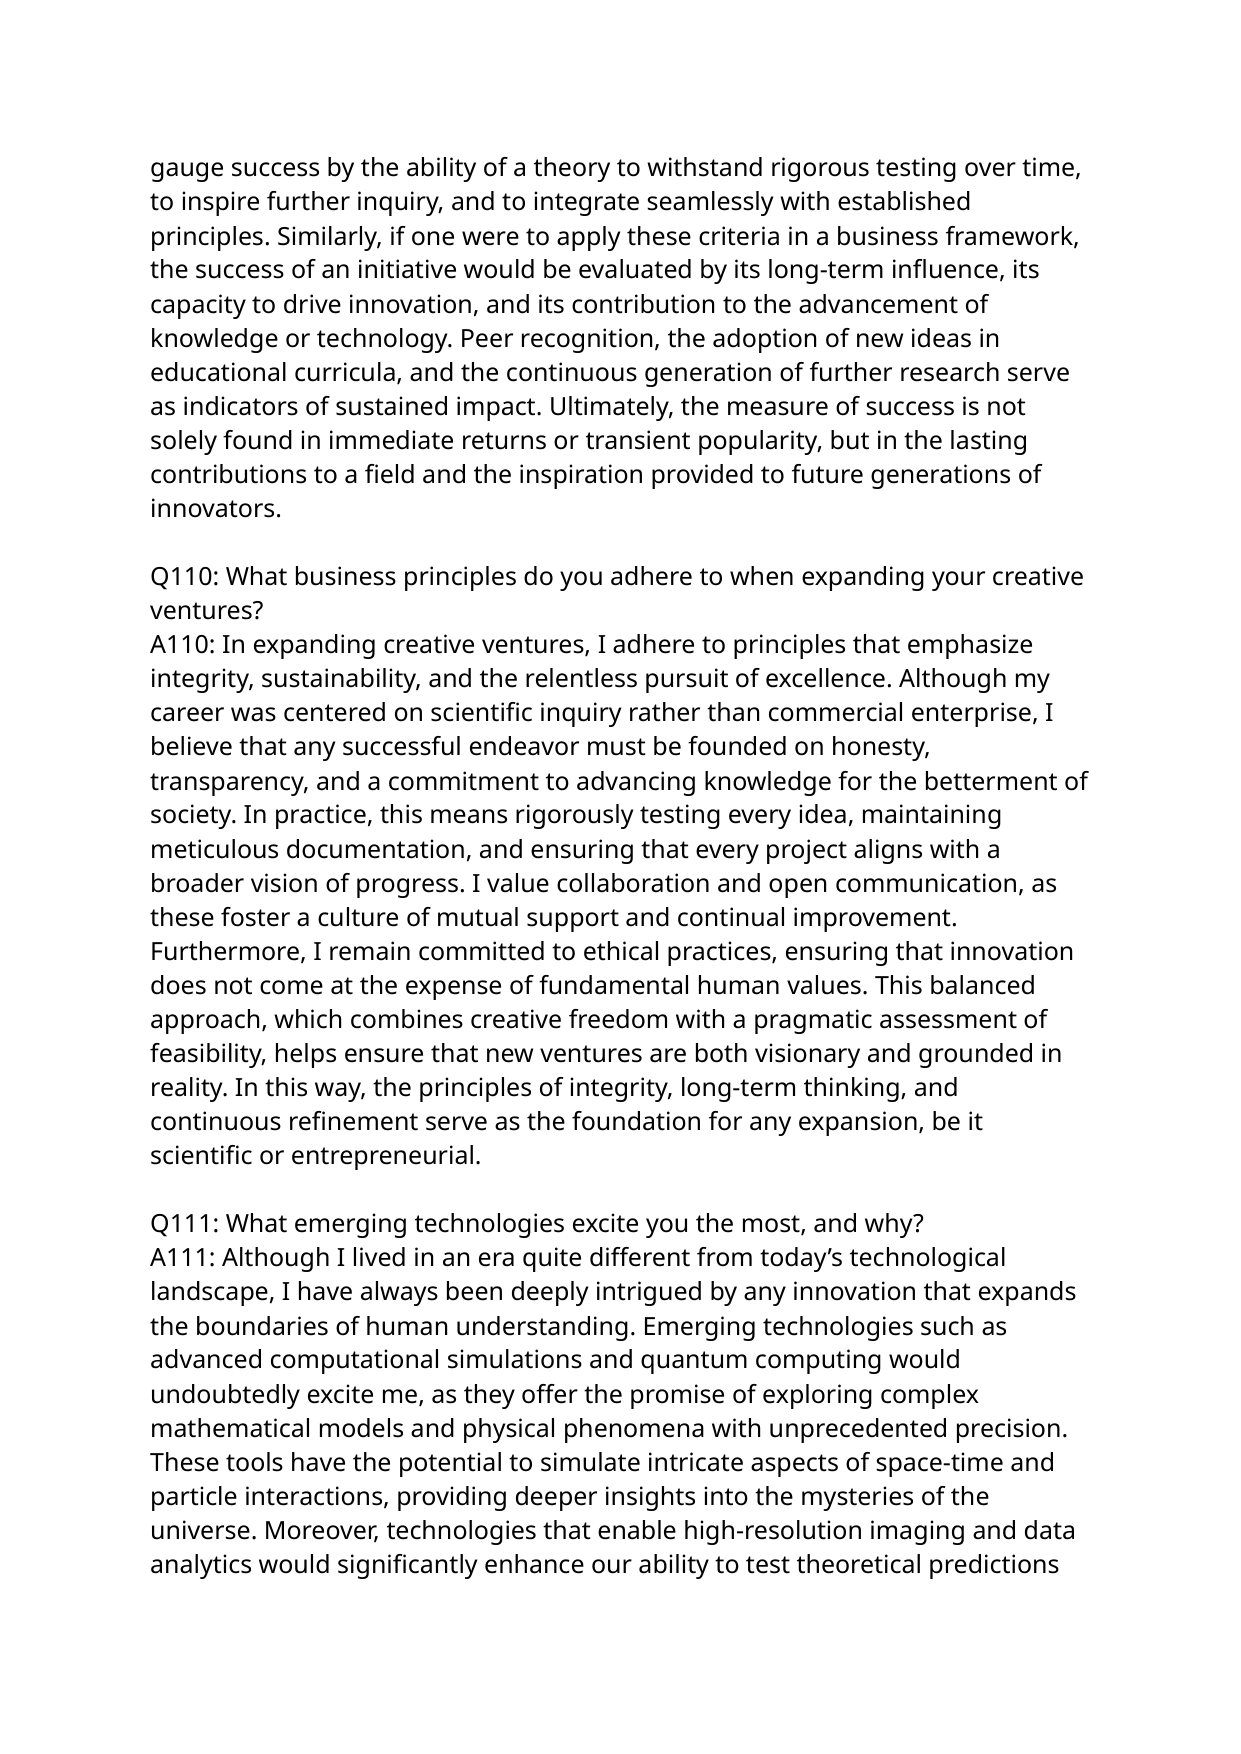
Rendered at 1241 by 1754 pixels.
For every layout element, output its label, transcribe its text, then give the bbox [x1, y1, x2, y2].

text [150, 1240, 1090, 1581]
text Q111: What emerging technologies excite you the most, and why? [150, 1206, 1090, 1240]
text A110: In expanding creative ventures, I adhere to principles that emphasize integrity, sustainability, and the relentless pursuit of excellence. Although my career was centered on scientific inquiry rather than commercial enterprise, I believe that any successful endeavor must be founded on honesty, transparency, and a commitment to advancing knowledge for the betterment of society. In practice, this means rigorously testing every idea, maintaining meticulous documentation, and ensuring that every project aligns with a broader vision of progress. I value collaboration and open communication, as these foster a culture of mutual support and continual improvement. Furthermore, I remain committed to ethical practices, ensuring that innovation does not come at the expense of fundamental human values. This balanced approach, which combines creative freedom with a pragmatic assessment of feasibility, helps ensure that new ventures are both visionary and grounded in reality. In this way, the principles of integrity, long-term thinking, and continuous refinement serve as the foundation for any expansion, be it scientific or entrepreneurial. [150, 627, 1090, 1172]
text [150, 150, 1090, 525]
text Q110: What business principles do you adhere to when expanding your creative ventures? [150, 559, 1090, 627]
